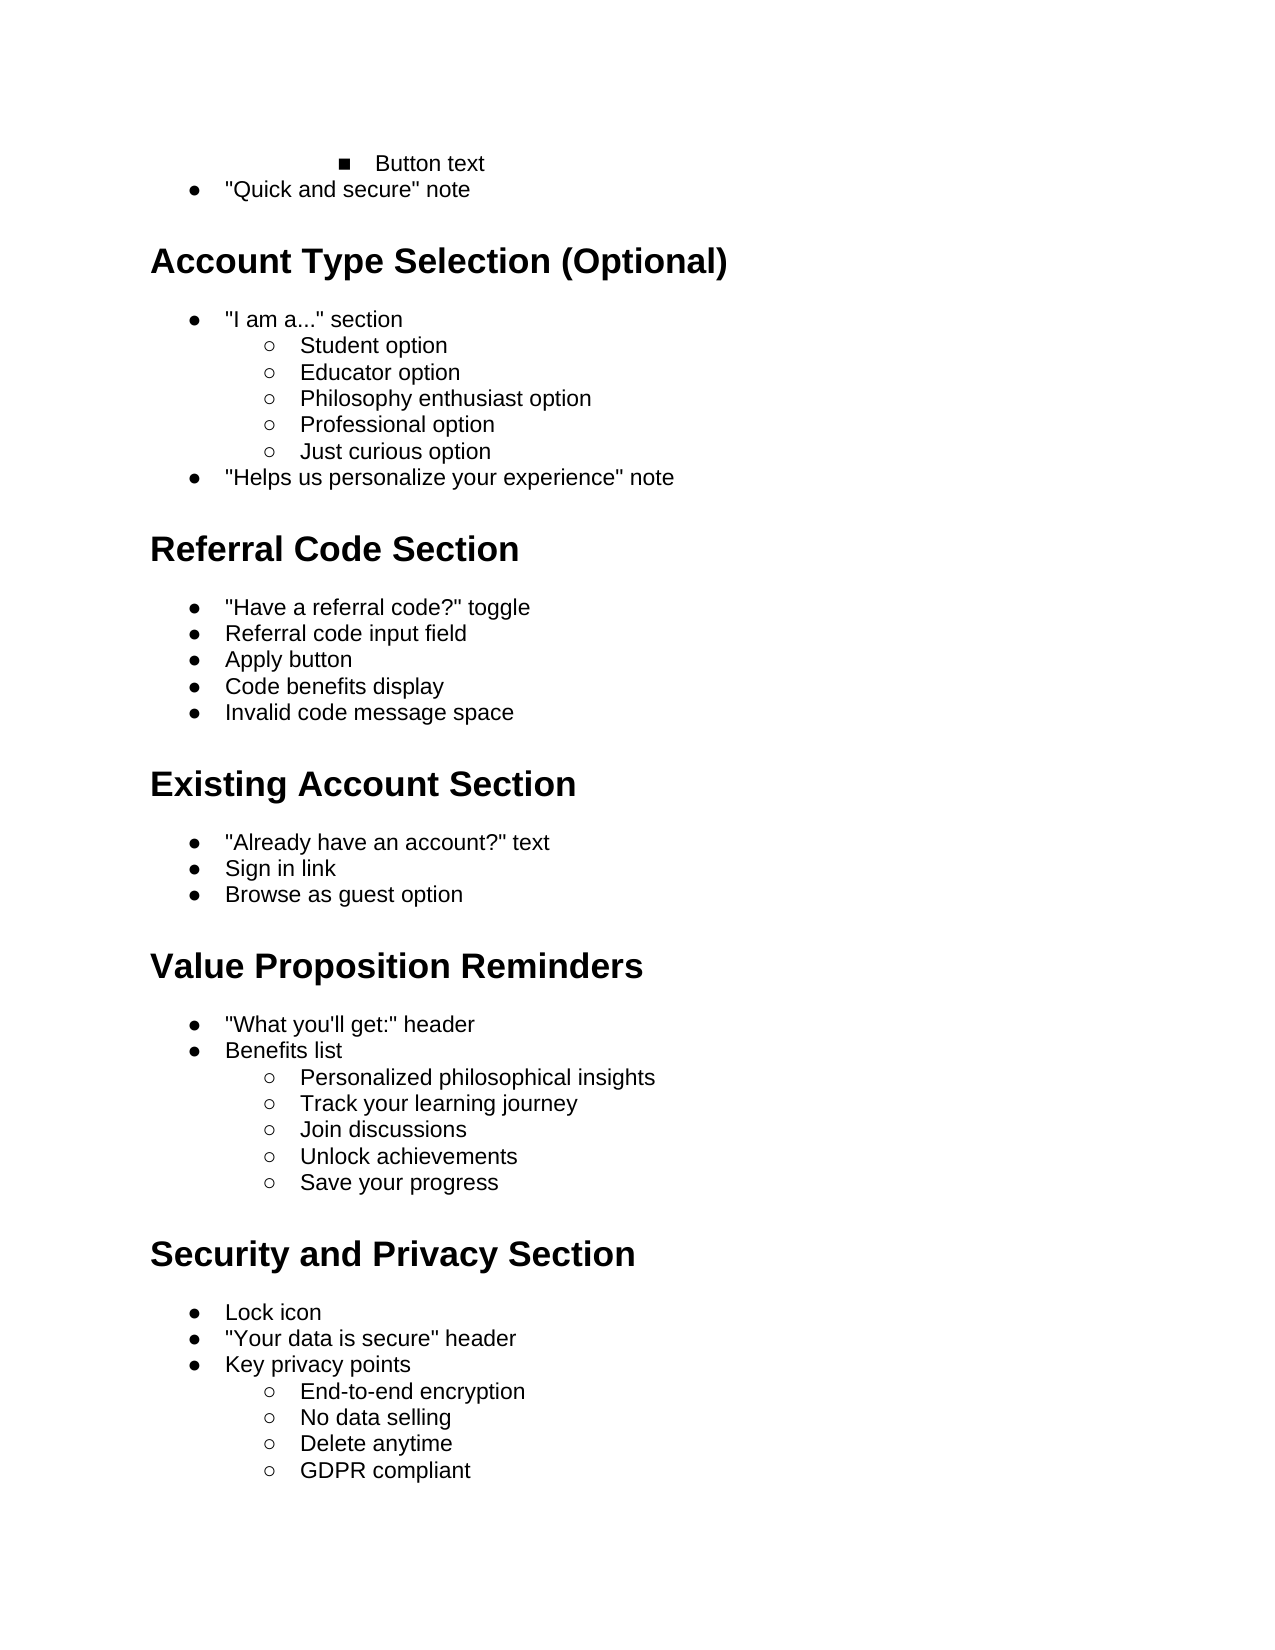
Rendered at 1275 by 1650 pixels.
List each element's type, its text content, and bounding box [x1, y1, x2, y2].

subtitle Existing Account Section [150, 763, 1125, 804]
subtitle Security and Privacy Section [150, 1233, 1125, 1274]
subtitle Referral Code Section [150, 528, 1125, 569]
list Lock icon [187, 1299, 1125, 1325]
list End-to-end encryption [262, 1378, 1125, 1404]
list Educator option [262, 359, 1125, 385]
list Benefits list [187, 1037, 1125, 1064]
subtitle Value Proposition Reminders [150, 945, 1125, 986]
list "Have a referral code?" toggle [187, 594, 1125, 620]
list Professional option [262, 411, 1125, 438]
list "I am a..." section [187, 306, 1125, 332]
list Track your learning journey [262, 1090, 1125, 1116]
list Sign in link [187, 855, 1125, 881]
list Personalized philosophical insights [262, 1064, 1125, 1090]
list Apply button [187, 646, 1125, 673]
list Key privacy points [187, 1351, 1125, 1378]
list Philosophy enthusiast option [262, 385, 1125, 411]
list "What you'll get:" header [187, 1011, 1125, 1037]
list Just curious option [262, 438, 1125, 464]
list Student option [262, 332, 1125, 359]
list "Already have an account?" text [187, 829, 1125, 855]
list "Helps us personalize your experience" note [187, 464, 1125, 490]
list Delete anytime [262, 1430, 1125, 1457]
list No data selling [262, 1404, 1125, 1430]
list Browse as guest option [187, 881, 1125, 908]
list Join discussions [262, 1116, 1125, 1143]
list Referral code input field [187, 620, 1125, 646]
list Unlock achievements [262, 1143, 1125, 1169]
list Save your progress [262, 1169, 1125, 1195]
list Code benefits display [187, 673, 1125, 699]
list Invalid code message space [187, 699, 1125, 725]
list Button text [337, 150, 1125, 176]
list "Quick and secure" note [187, 176, 1125, 203]
list "Your data is secure" header [187, 1325, 1125, 1351]
list GDPR compliant [262, 1457, 1125, 1483]
subtitle Account Type Selection (Optional) [150, 240, 1125, 281]
